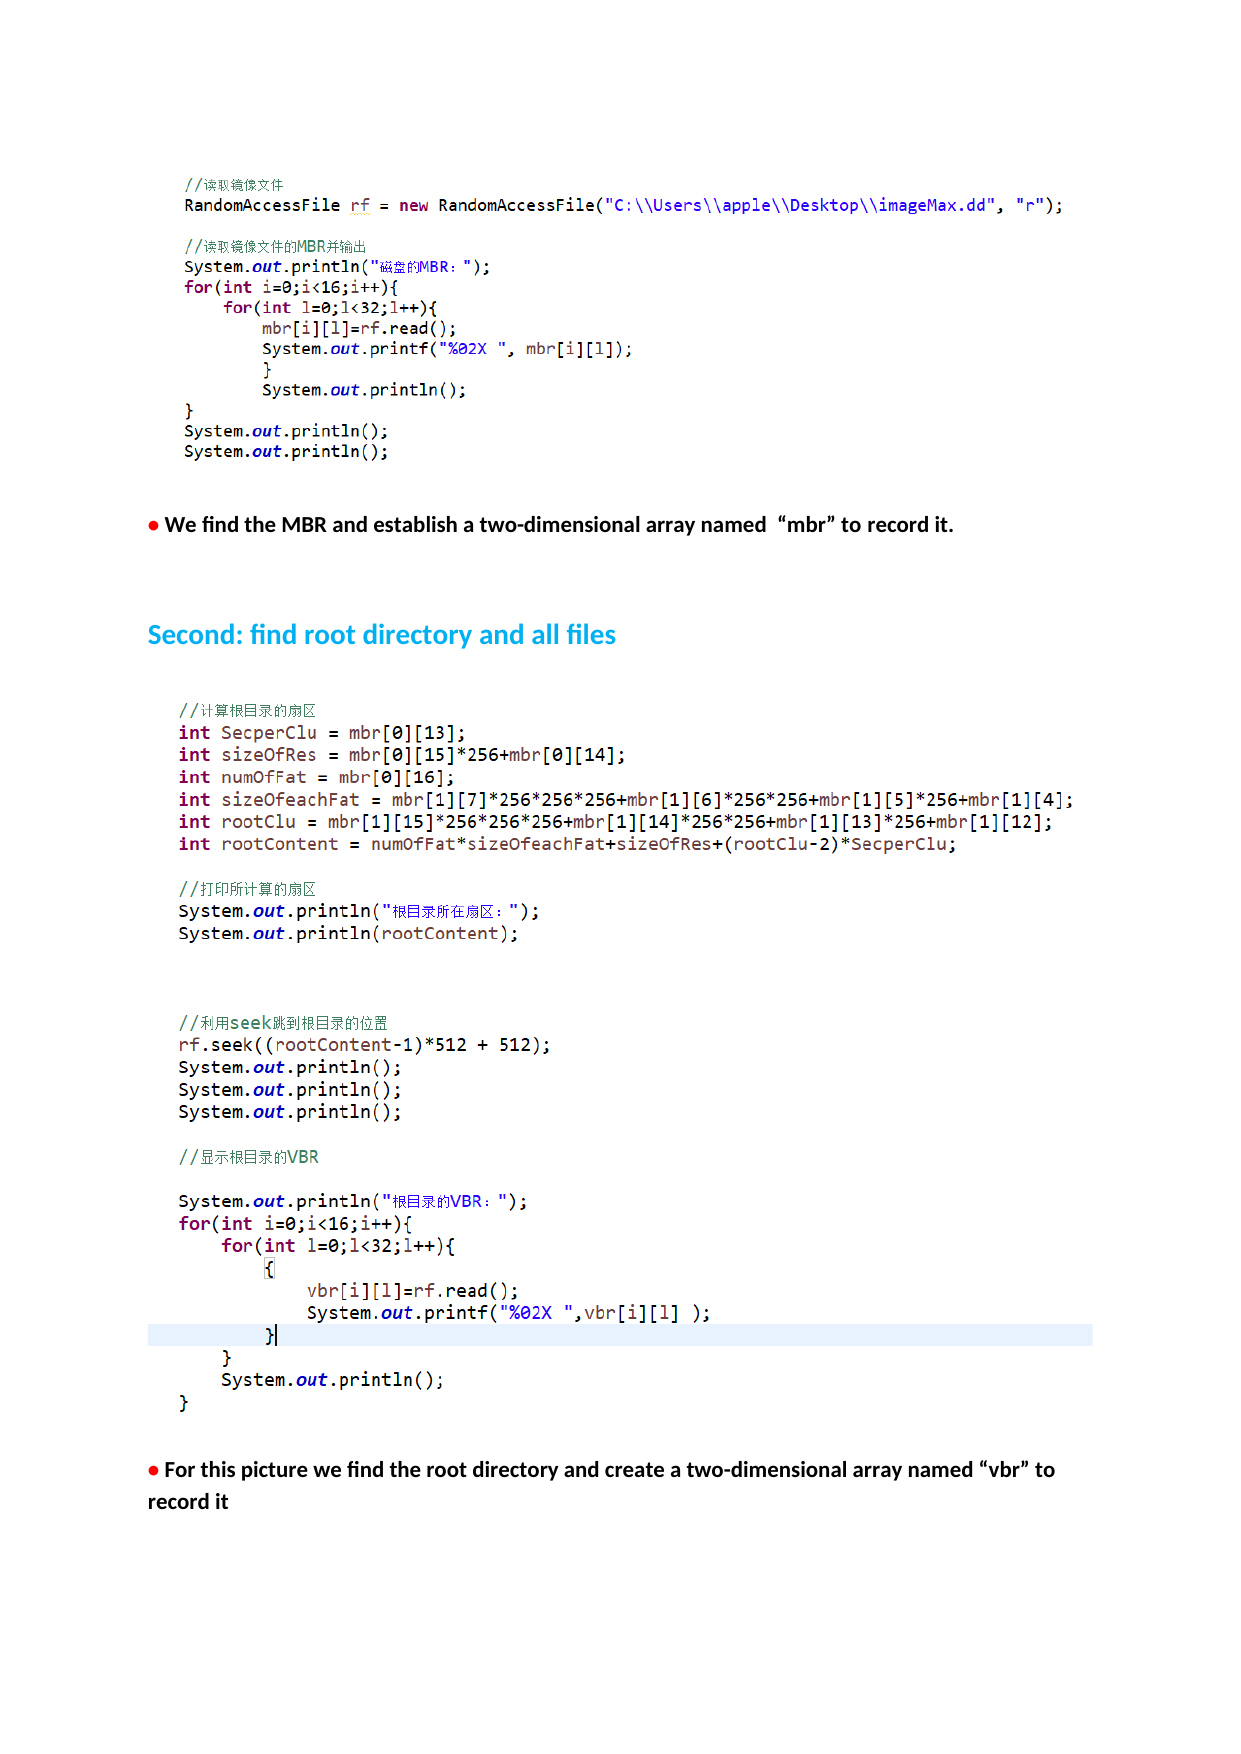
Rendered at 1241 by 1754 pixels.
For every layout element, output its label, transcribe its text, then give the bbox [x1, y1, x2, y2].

text • For this picture we find the root directory and create a two-dimensional array named “vbr” to record it [148, 1455, 1093, 1515]
text Second: find root directory and all files [148, 616, 1093, 652]
text • We find the MBR and establish a two-dimensional array named “mbr” to record it. [148, 510, 1093, 538]
picture [147, 147, 1093, 486]
picture [147, 677, 1093, 1430]
